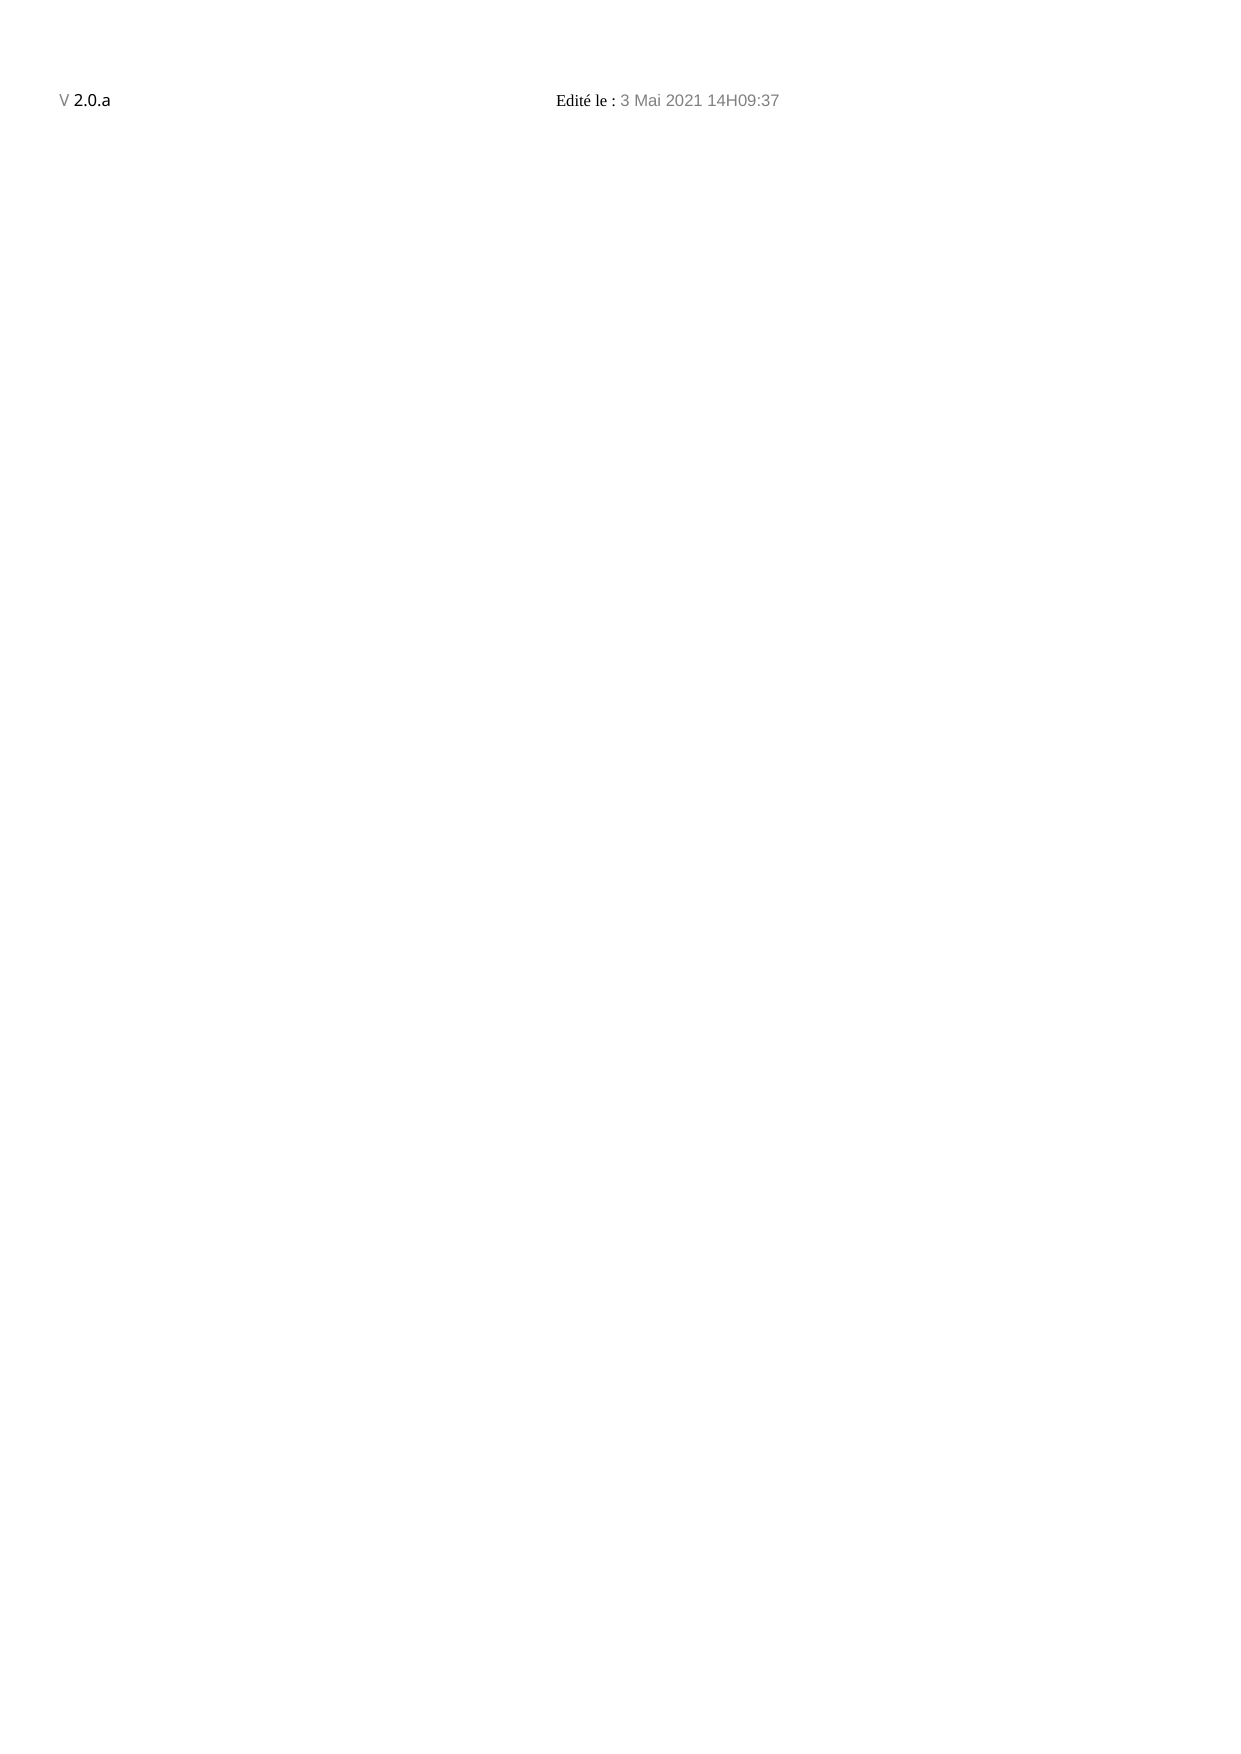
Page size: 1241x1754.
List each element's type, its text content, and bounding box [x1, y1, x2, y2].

text V 2.0.a Edité le : 3 Mai 2021 14H09:37 [59, 88, 1181, 111]
